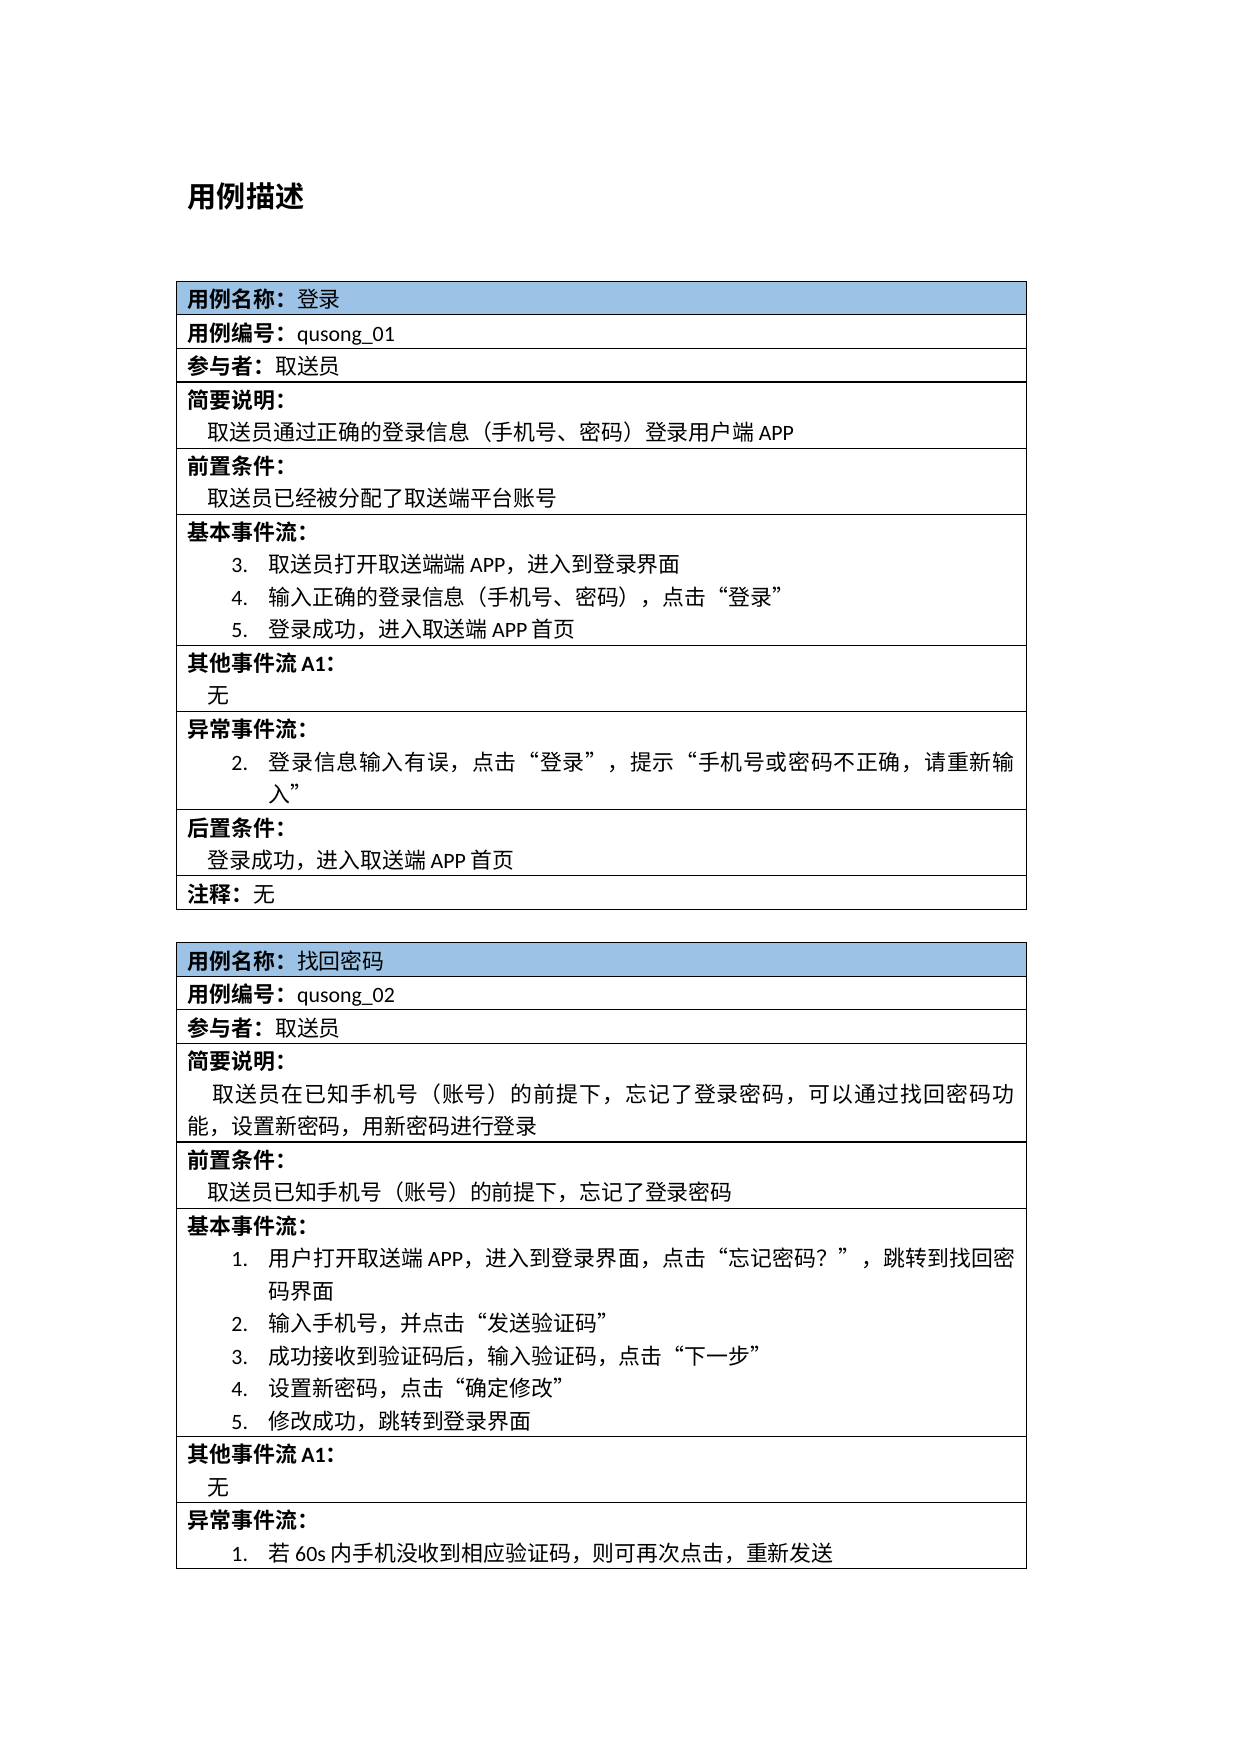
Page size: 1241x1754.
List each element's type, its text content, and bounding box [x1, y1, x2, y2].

table_cell 前置条件： 取送员已经被分配了取送端平台账号 [177, 449, 1026, 513]
table_cell 参与者：取送员 [177, 349, 1026, 381]
table_cell 异常事件流： 登录信息输入有误，点击“登录”，提示“手机号或密码不正确，请重新输入” [177, 712, 1026, 809]
table_cell 其他事件流A1： 无 [177, 646, 1026, 711]
table_cell 用例编号：qusong_01 [177, 315, 1026, 348]
table_cell 基本事件流： 取送员打开取送端端APP，进入到登录界面 输入正确的登录信息（手机号、密码），点击“登录” 登录成功，进入取送端APP首页 [177, 515, 1026, 644]
table_cell 基本事件流： 用户打开取送端APP，进入到登录界面，点击“忘记密码？”，跳转到找回密码界面 输入手机号，并点击“发送验证码” 成功接收到验证码后，输入验证码，点击“下一步” 设置新密码，点击“确定修改” 修改成功，跳转到登录界面 [177, 1209, 1026, 1436]
table_header 用例名称：登录 [177, 282, 1026, 314]
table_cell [177, 1503, 1026, 1568]
table_cell 简要说明： 取送员在已知手机号（账号）的前提下，忘记了登录密码，可以通过找回密码功能，设置新密码，用新密码进行登录 [177, 1044, 1026, 1141]
table_cell 其他事件流A1： 无 [177, 1437, 1026, 1502]
table_cell 简要说明： 取送员通过正确的登录信息（手机号、密码）登录用户端APP [177, 383, 1026, 447]
table_cell 后置条件： 登录成功，进入取送端APP首页 [177, 810, 1026, 875]
table_cell 前置条件： 取送员已知手机号（账号）的前提下，忘记了登录密码 [177, 1143, 1026, 1207]
subtitle 用例描述 [187, 162, 1053, 227]
table_header 用例名称：找回密码 [177, 943, 1026, 976]
table_cell 注释：无 [177, 876, 1026, 909]
table_cell 用例编号：qusong_02 [177, 977, 1026, 1009]
table_cell 参与者：取送员 [177, 1010, 1026, 1043]
